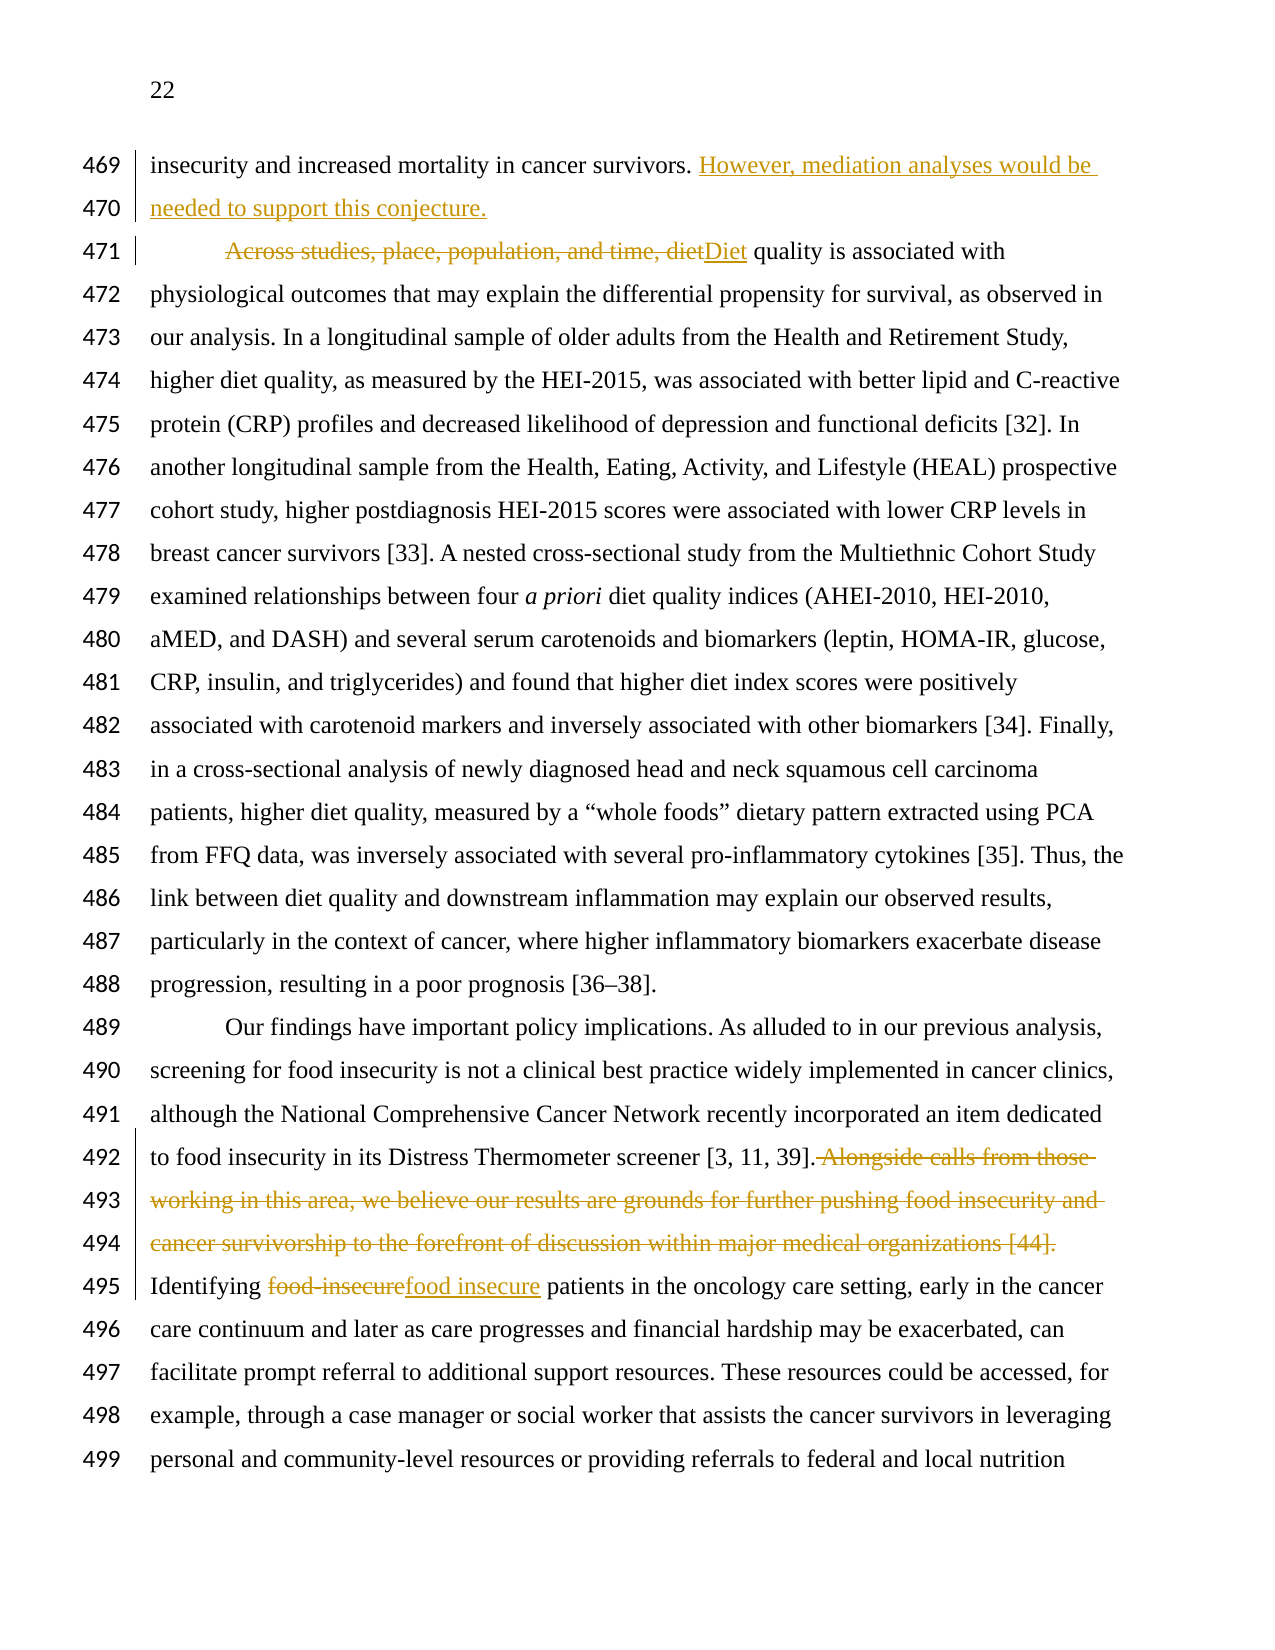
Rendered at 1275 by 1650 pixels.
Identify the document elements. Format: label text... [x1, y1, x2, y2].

text quality is associated with physiological outcomes that may explain the differential propensity for survival, as observed in our analysis. In a longitudinal sample of older adults from the Health and Retirement Study, higher diet quality, as measured by the HEI-2015, was associated with better lipid and C-reactive protein (CRP) profiles and decreased likelihood of depression and functional deficits [32]. In another longitudinal sample from the Health, Eating, Activity, and Lifestyle (HEAL) prospective cohort study, higher postdiagnosis HEI-2015 scores were associated with lower CRP levels in breast cancer survivors [33]. A nested cross-sectional study from the Multiethnic Cohort Study examined relationships between four a priori diet quality indices (AHEI-2010, HEI-2010, aMED, and DASH) and several serum carotenoids and biomarkers (leptin, HOMA-IR, glucose, CRP, insulin, and triglycerides) and found that higher diet index scores were positively associated with carotenoid markers and inversely associated with other biomarkers [34]. Finally, in a cross-sectional analysis of newly diagnosed head and neck squamous cell carcinoma patients, higher diet quality, measured by a “whole foods” dietary pattern extracted using PCA from FFQ data, was inversely associated with several pro-inflammatory cytokines [35]. Thus, the link between diet quality and downstream inflammation may explain our observed results, particularly in the context of cancer, where higher inflammatory biomarkers exacerbate disease progression, resulting in a poor prognosis [36–38]. [150, 236, 1125, 998]
